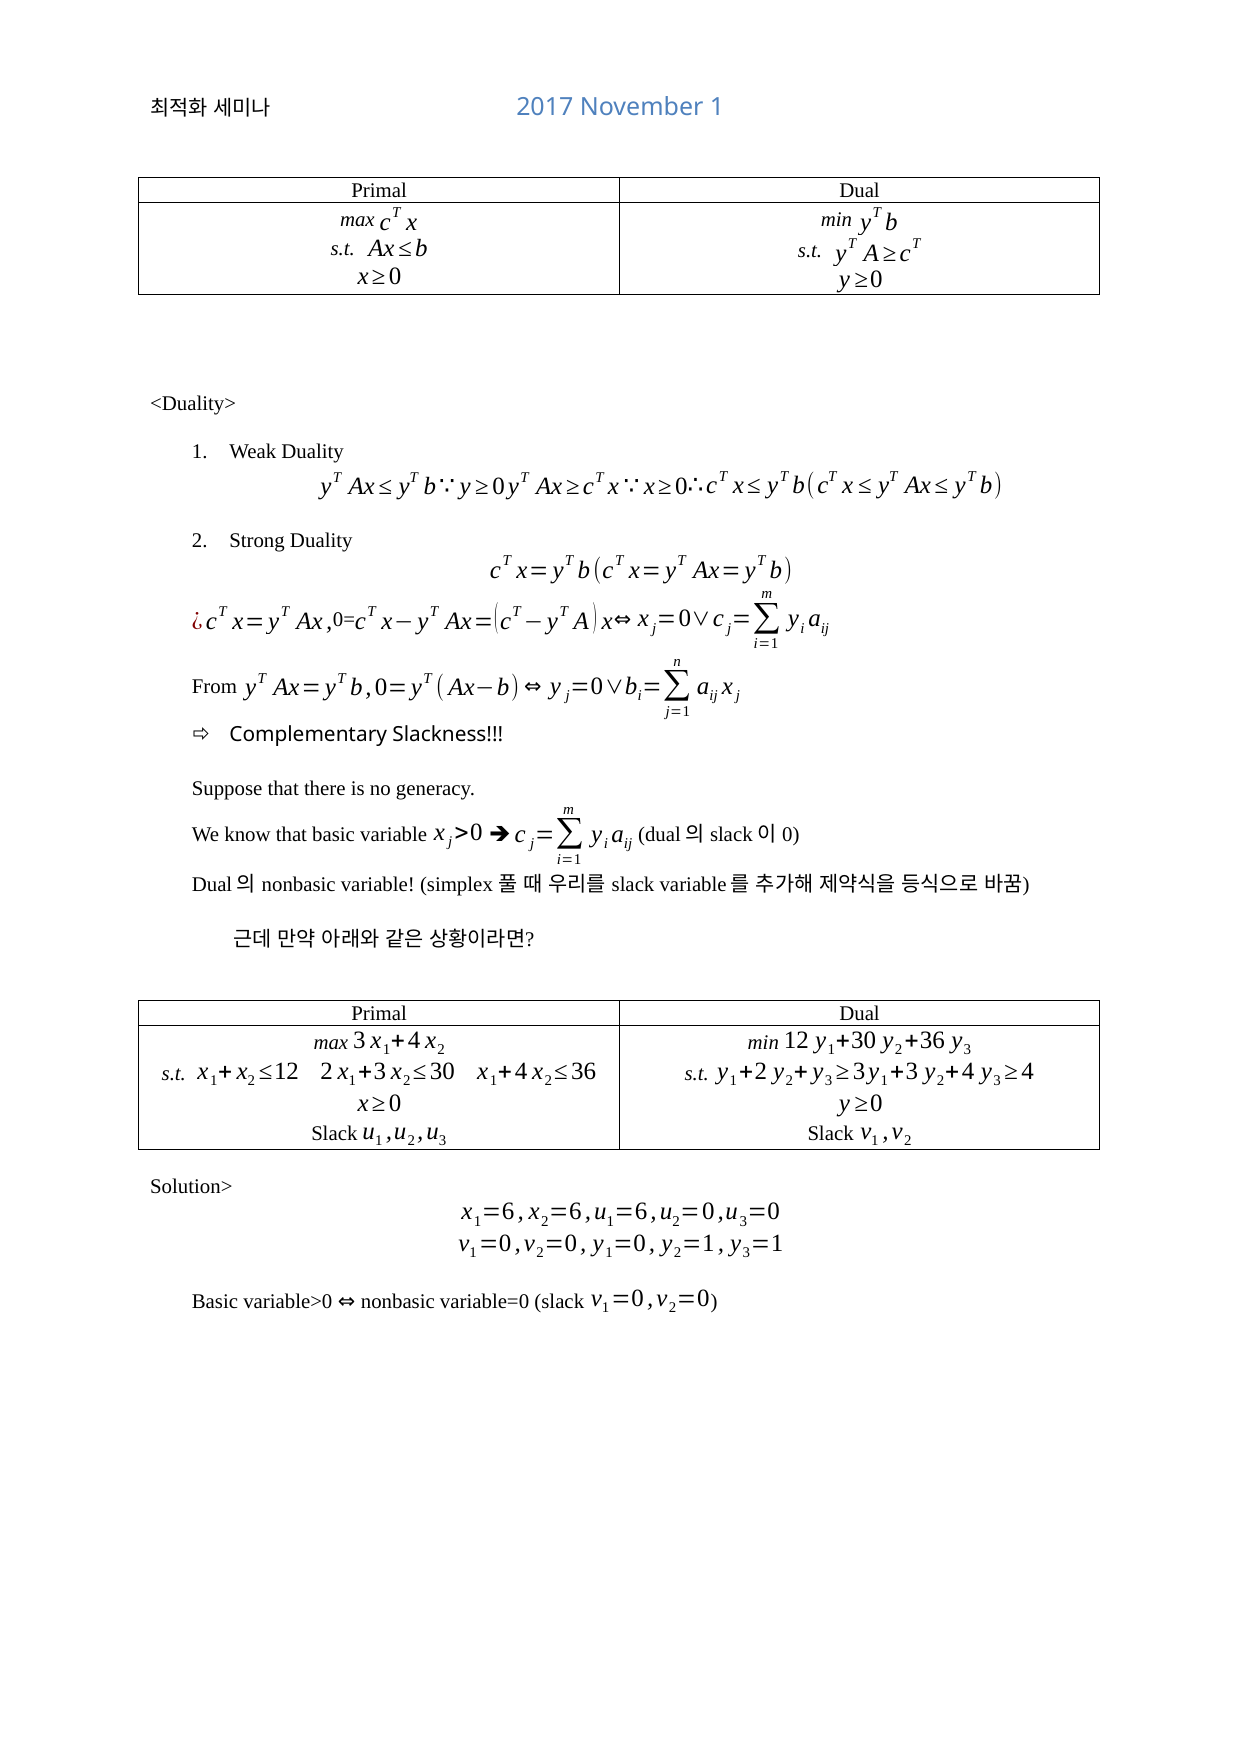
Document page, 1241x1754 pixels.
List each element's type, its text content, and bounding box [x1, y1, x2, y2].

table_header Dual [620, 1001, 1099, 1025]
table_cell min s.t. [620, 203, 1099, 294]
table_header Primal [139, 1001, 619, 1025]
text 0=⇔ [192, 585, 1090, 652]
text Basic variable>0 ⇔ nonbasic variable=0 (slack ) [192, 1285, 1090, 1316]
text Suppose that there is no generacy. [192, 776, 1090, 800]
list Complementary Slackness!!! [192, 719, 1090, 748]
text We know that basic variable (dual의 slack이 0) [192, 800, 1090, 867]
table_header Dual [620, 178, 1099, 202]
text <Duality> [150, 391, 1090, 415]
table_cell max s.t. Slack [139, 1026, 619, 1149]
text Solution> [150, 1174, 1090, 1198]
list Weak Duality [192, 439, 1090, 463]
table_header Primal [139, 178, 619, 202]
list Strong Duality [192, 528, 1090, 552]
text From ⇔ [192, 652, 1090, 719]
table_cell max s.t. [139, 203, 619, 294]
text 근데 만약 아래와 같은 상황이라면? [150, 922, 1090, 952]
table_cell min s.t. Slack [620, 1026, 1099, 1149]
text Dual의 nonbasic variable! (simplex 풀 때 우리를 slack variable를 추가해 제약식을 등식으로 바꿈) [192, 867, 1090, 898]
